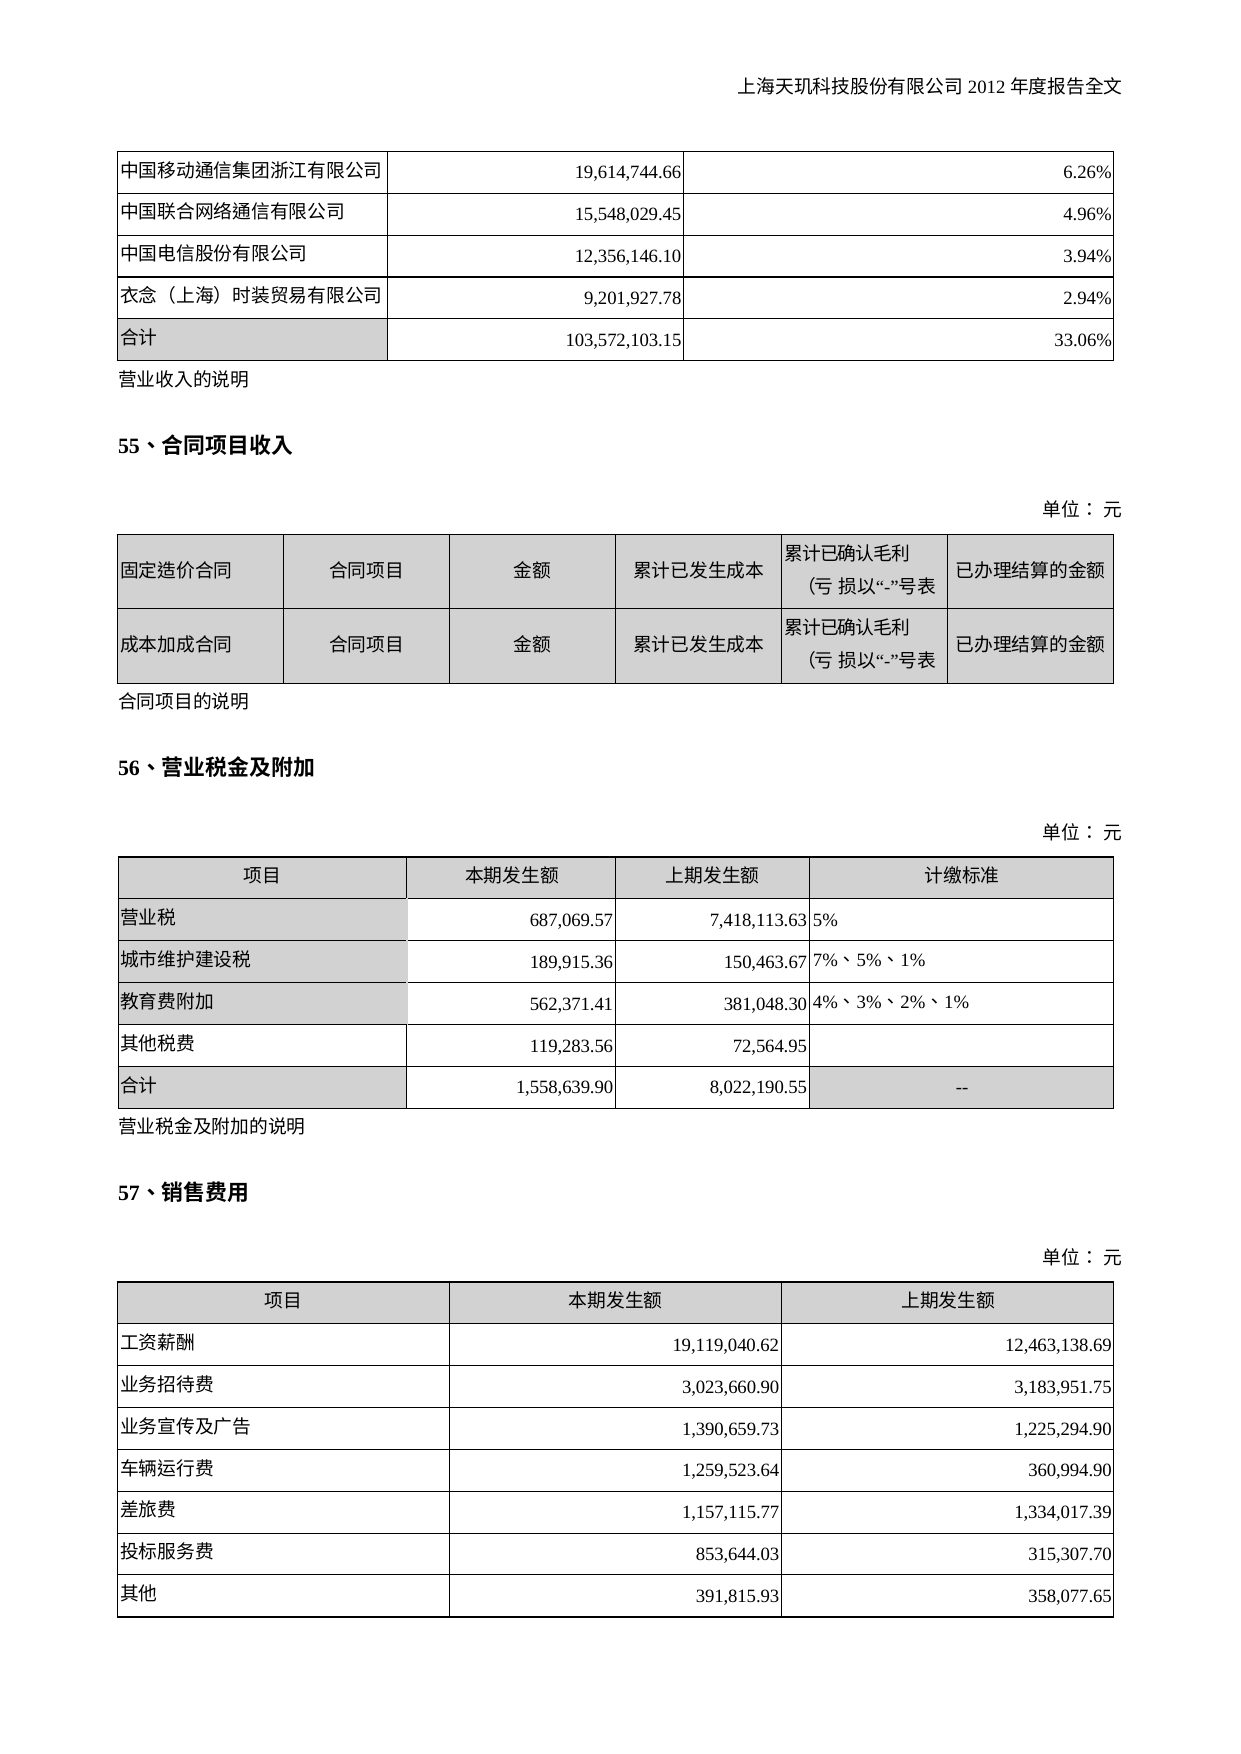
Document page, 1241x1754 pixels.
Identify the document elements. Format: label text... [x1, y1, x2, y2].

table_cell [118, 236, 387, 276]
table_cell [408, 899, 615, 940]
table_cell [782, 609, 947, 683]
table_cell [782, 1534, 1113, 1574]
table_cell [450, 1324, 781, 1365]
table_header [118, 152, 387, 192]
text 合同项目的说明 [118, 689, 1138, 714]
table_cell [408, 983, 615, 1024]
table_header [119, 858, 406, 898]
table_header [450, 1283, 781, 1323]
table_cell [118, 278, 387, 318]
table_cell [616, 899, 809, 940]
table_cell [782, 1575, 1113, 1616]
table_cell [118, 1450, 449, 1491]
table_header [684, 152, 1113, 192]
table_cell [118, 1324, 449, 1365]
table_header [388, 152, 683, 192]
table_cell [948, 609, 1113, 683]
text 单位： 元 [102, 819, 1122, 844]
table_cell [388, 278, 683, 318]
subtitle 56、营业税金及附加 [118, 752, 1138, 782]
text 单位： 元 [102, 497, 1122, 522]
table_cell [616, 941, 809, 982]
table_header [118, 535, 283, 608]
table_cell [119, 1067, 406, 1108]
subtitle 57、销售费用 [118, 1177, 1138, 1207]
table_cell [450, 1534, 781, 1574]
subtitle 55、合同项目收入 [118, 430, 1138, 459]
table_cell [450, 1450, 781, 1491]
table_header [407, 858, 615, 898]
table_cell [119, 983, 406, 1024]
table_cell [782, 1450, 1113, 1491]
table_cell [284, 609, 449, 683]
text 营业税金及附加的说明 [118, 1114, 1138, 1139]
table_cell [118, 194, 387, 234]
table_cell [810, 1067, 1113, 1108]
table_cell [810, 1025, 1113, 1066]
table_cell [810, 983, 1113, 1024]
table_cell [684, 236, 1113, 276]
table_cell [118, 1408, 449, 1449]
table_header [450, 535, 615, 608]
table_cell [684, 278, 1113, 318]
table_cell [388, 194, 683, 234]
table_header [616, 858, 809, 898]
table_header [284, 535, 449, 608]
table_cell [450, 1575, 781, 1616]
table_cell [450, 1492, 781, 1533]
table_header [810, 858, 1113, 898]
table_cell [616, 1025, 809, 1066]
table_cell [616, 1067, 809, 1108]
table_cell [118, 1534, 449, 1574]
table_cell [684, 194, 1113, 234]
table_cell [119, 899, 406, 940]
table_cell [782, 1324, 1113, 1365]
text 营业收入的说明 [118, 366, 1138, 392]
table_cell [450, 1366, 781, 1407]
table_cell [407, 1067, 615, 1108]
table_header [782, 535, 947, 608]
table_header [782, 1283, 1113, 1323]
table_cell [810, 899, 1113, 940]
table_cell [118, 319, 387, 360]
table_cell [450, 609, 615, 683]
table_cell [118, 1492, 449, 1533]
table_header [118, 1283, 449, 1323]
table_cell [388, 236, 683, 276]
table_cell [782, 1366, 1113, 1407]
text 单位： 元 [102, 1244, 1122, 1269]
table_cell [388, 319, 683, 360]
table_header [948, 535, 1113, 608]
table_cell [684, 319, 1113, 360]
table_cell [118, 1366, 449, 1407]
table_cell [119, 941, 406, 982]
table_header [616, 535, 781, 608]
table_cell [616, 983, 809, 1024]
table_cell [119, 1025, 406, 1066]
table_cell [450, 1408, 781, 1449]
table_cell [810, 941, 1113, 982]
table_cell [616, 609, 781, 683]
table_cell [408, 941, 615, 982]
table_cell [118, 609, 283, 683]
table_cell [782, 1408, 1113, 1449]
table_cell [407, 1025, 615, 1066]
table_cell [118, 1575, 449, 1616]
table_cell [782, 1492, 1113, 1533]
